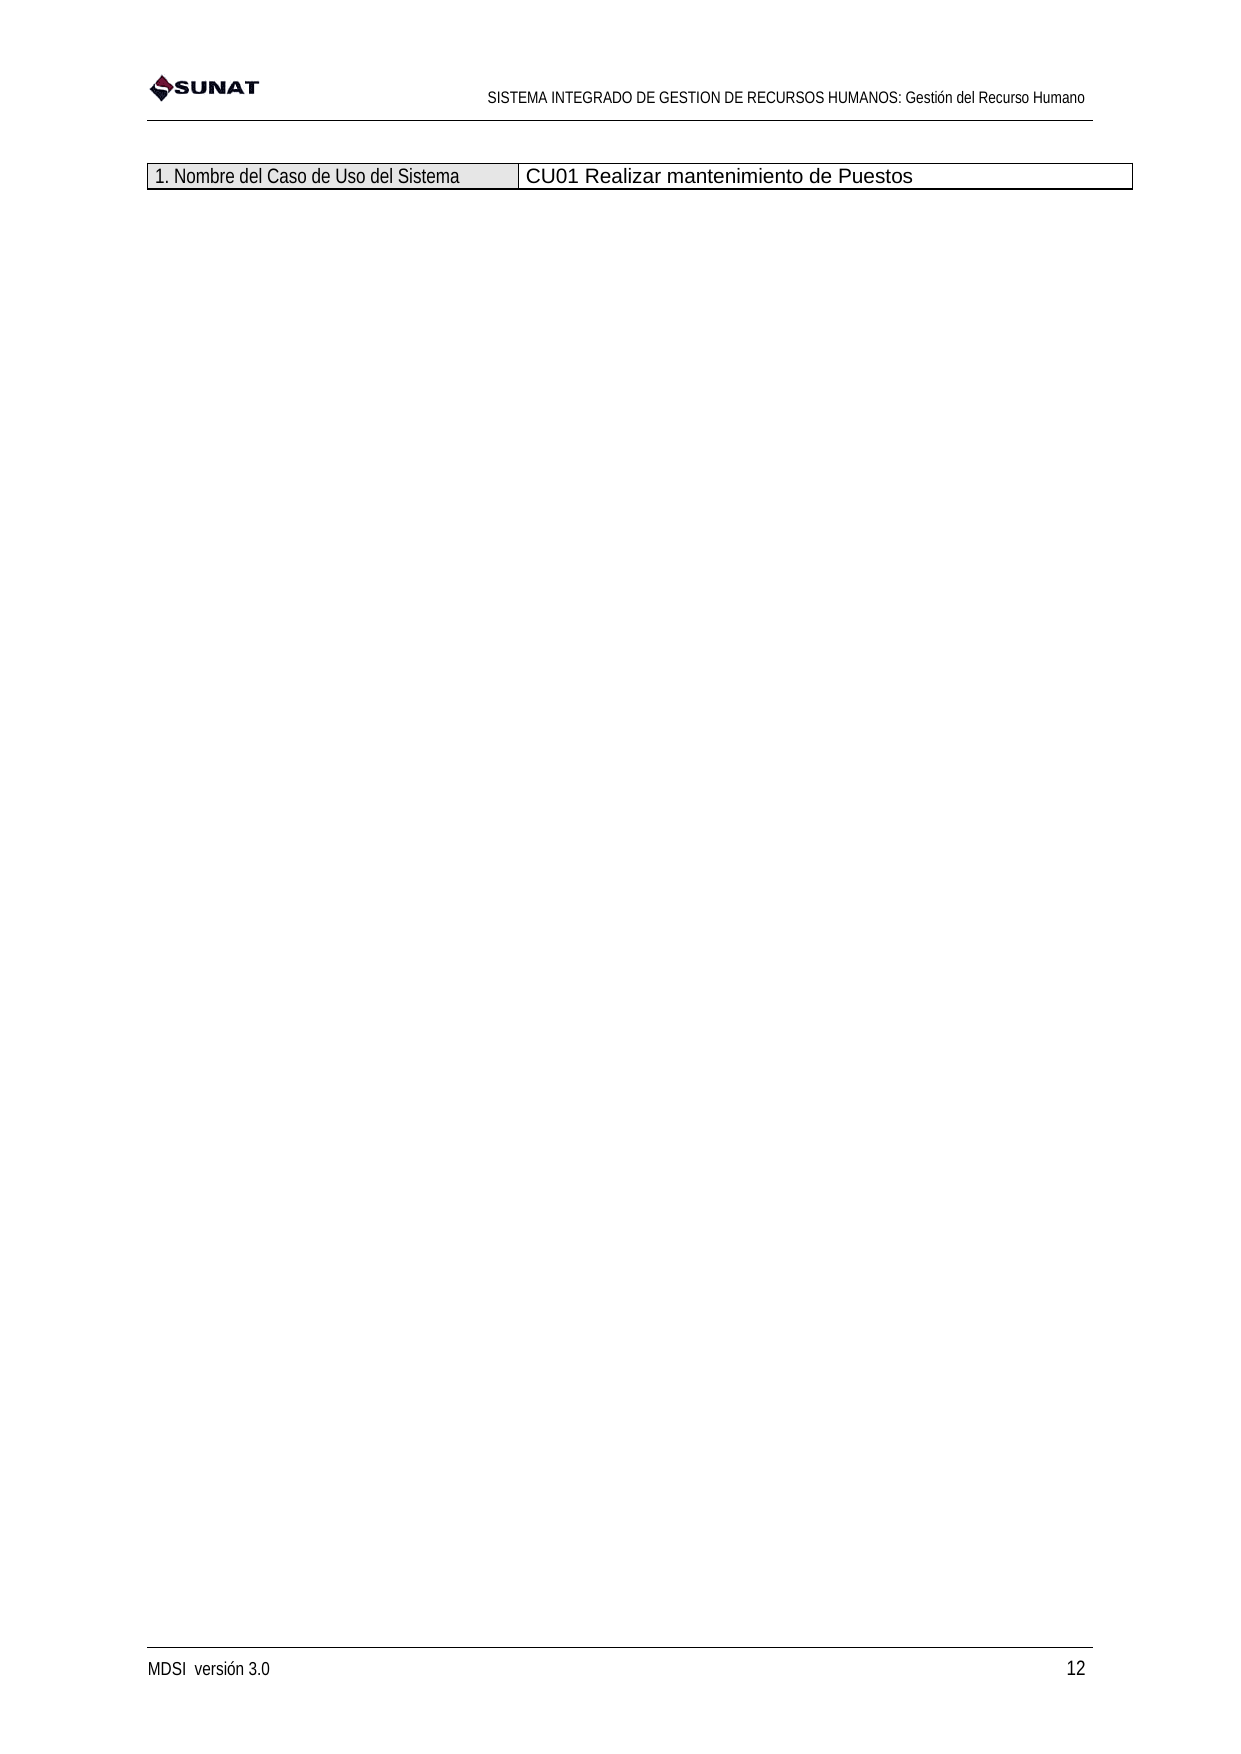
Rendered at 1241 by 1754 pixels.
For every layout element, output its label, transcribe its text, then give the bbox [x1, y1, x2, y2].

table_header CU01 Realizar mantenimiento de Puestos [519, 164, 1132, 188]
picture [147, 73, 261, 104]
table_header 1. Nombre del Caso de Uso del Sistema [148, 164, 518, 188]
